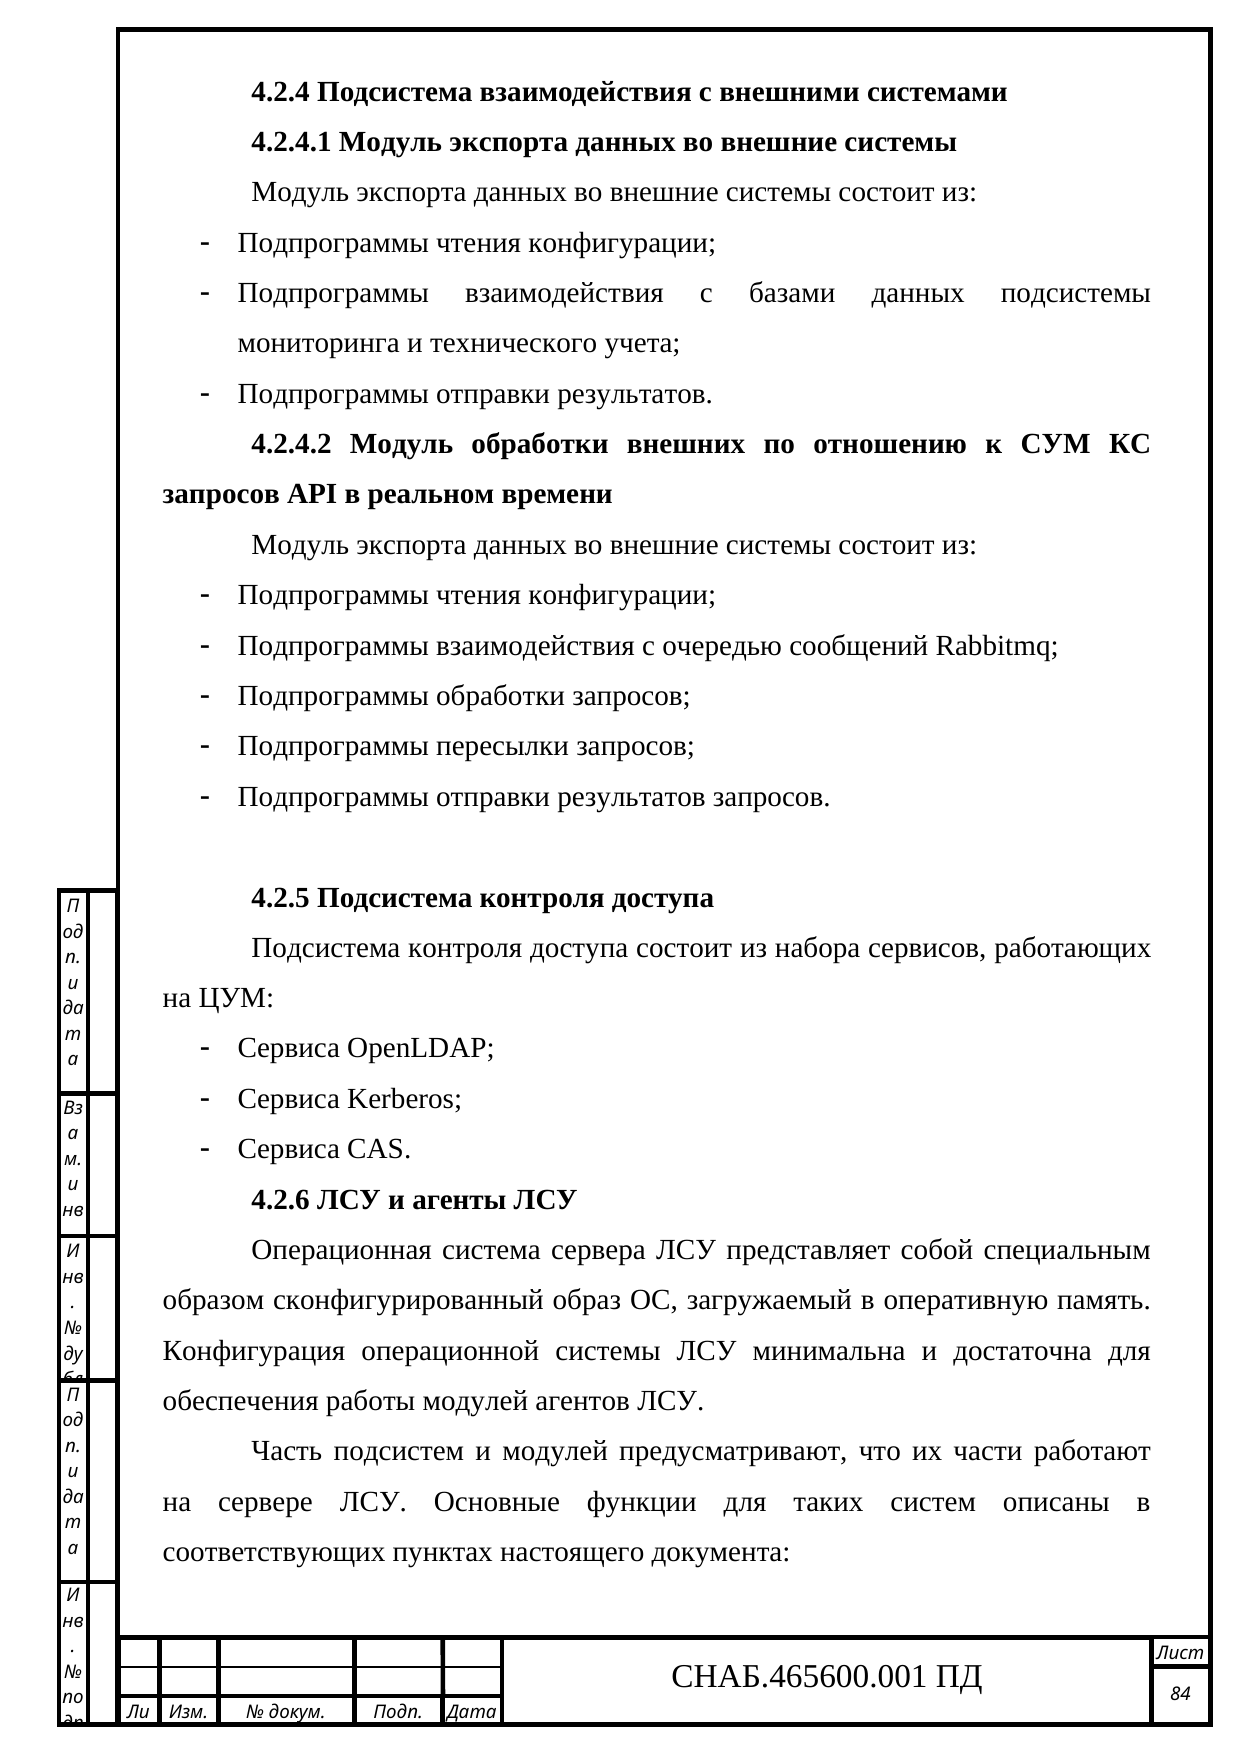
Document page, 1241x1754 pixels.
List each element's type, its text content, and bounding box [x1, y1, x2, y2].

list Подпрограммы отправки результатов запросов. [200, 779, 1152, 813]
list Сервиса CAS. [200, 1131, 1152, 1165]
text Часть подсистем и модулей предусматривают, что их части работают на сервере ЛСУ. Основные функции для таких систем описаны в соответствующих пунктах настоящего документа: [162, 1433, 1152, 1568]
list 4.2.4.1 Модуль экспорта данных во внешние системы [162, 124, 1152, 158]
text Операционная система сервера ЛСУ представляет собой специальным образом сконфигурированный образ ОС, загружаемый в оперативную память. Конфигурация операционной системы ЛСУ минимальна и достаточна для обеспечения работы модулей агентов ЛСУ. [162, 1232, 1152, 1417]
list Подпрограммы взаимодействия с очередью сообщений Rabbitmq; [200, 628, 1152, 661]
list 4.2.4 Подсистема взаимодействия с внешними системами [162, 74, 1152, 107]
list 4.2.4.2 Модуль обработки внешних по отношению к СУМ КС запросов API в реальном времени [162, 426, 1152, 510]
list Подпрограммы чтения конфигурации; [200, 577, 1152, 611]
list Подпрограммы чтения конфигурации; [200, 225, 1152, 258]
list Подпрограммы пересылки запросов; [200, 728, 1152, 762]
list Сервиса Kerberos; [200, 1081, 1152, 1115]
list Сервиса OpenLDAP; [200, 1031, 1152, 1064]
text Модуль экспорта данных во внешние системы состоит из: [162, 527, 1152, 561]
list Подпрограммы взаимодействия с базами данных подсистемы мониторинга и технического учета; [200, 275, 1152, 359]
text Подсистема контроля доступа состоит из набора сервисов, работающих на ЦУМ: [162, 930, 1152, 1014]
list 4.2.5 Подсистема контроля доступа [162, 880, 1152, 913]
text Модуль экспорта данных во внешние системы состоит из: [162, 174, 1152, 208]
list 4.2.6 ЛСУ и агенты ЛСУ [162, 1182, 1152, 1215]
list Подпрограммы обработки запросов; [200, 678, 1152, 712]
list Подпрограммы отправки результатов. [200, 376, 1152, 409]
